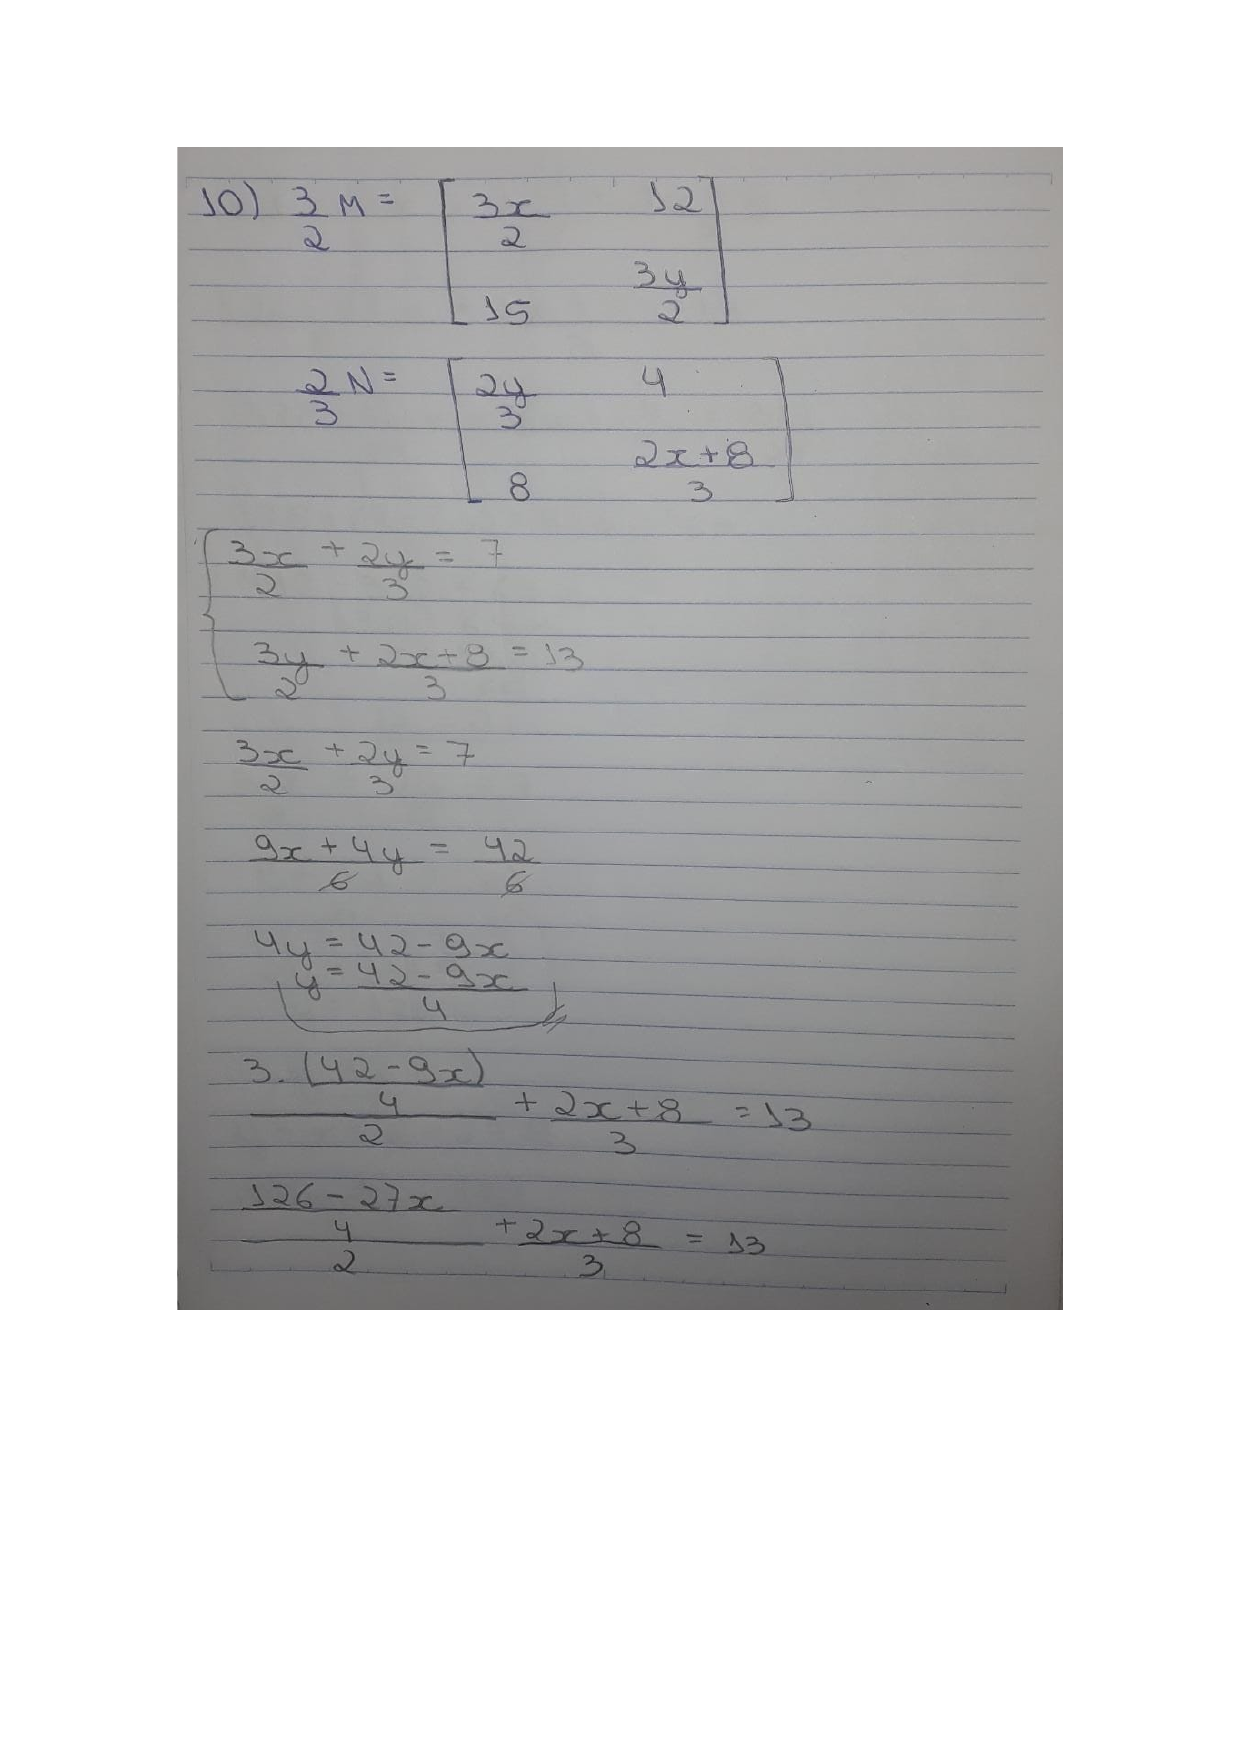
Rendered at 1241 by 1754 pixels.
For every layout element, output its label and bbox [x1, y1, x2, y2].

picture [177, 147, 1063, 1310]
